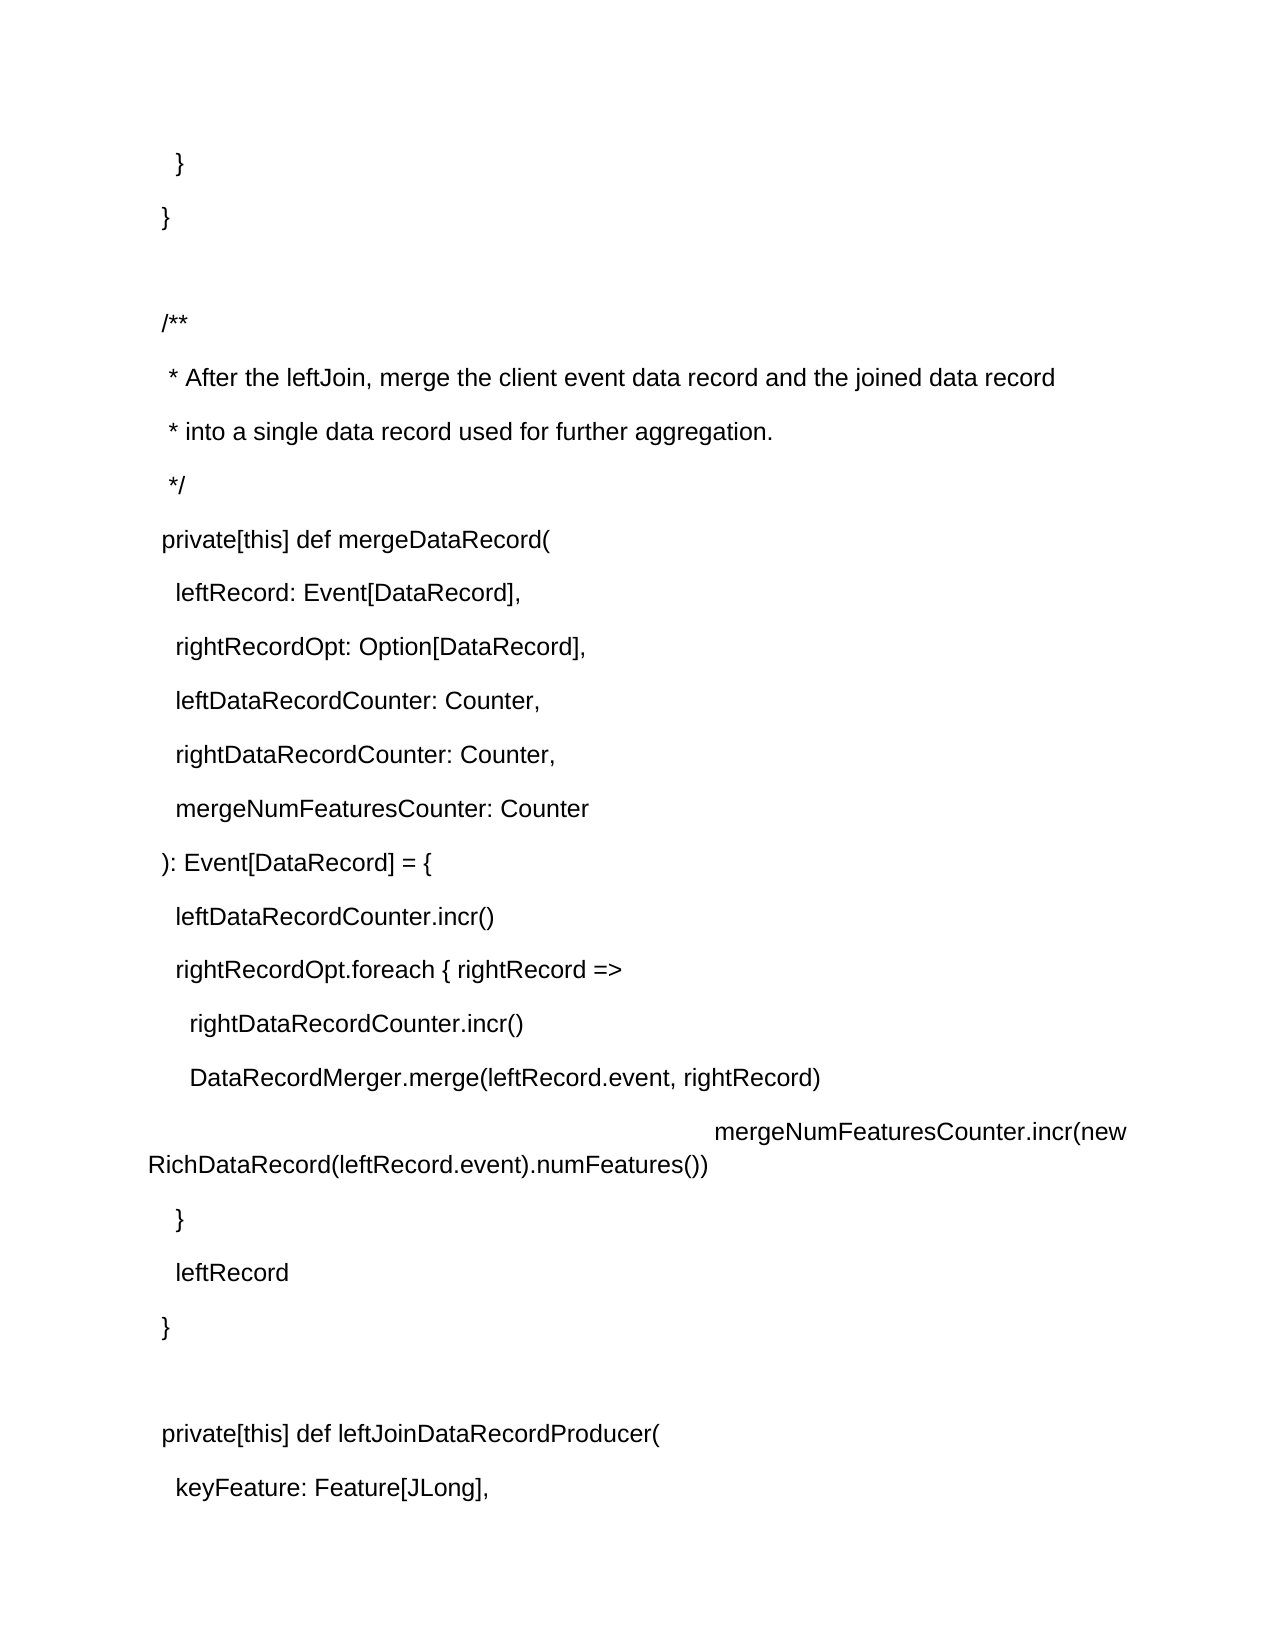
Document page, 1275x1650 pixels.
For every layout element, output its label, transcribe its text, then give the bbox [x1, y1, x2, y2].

text * into a single data record used for further aggregation. [148, 417, 1127, 446]
text keyFeature: Feature[JLong], [148, 1473, 1127, 1502]
text rightDataRecordCounter: Counter, [148, 740, 1127, 769]
text /** [148, 309, 1127, 338]
text } [148, 148, 1127, 176]
text mergeNumFeaturesCounter.incr(new RichDataRecord(leftRecord.event).numFeatures()) [148, 1117, 1127, 1179]
text private[this] def mergeDataRecord( [148, 524, 1127, 553]
text * After the leftJoin, merge the client event data record and the joined data record [148, 363, 1127, 392]
text ): Event[DataRecord] = { [148, 848, 1127, 876]
text private[this] def leftJoinDataRecordProducer( [148, 1419, 1127, 1448]
text */ [148, 471, 1127, 499]
text } [148, 1204, 1127, 1233]
text DataRecordMerger.merge(leftRecord.event, rightRecord) [148, 1063, 1127, 1092]
text rightRecordOpt: Option[DataRecord], [148, 632, 1127, 661]
text leftDataRecordCounter.incr() [148, 902, 1127, 930]
text rightDataRecordCounter.incr() [148, 1009, 1127, 1038]
text } [148, 201, 1127, 230]
text rightRecordOpt.foreach { rightRecord => [148, 955, 1127, 984]
text leftRecord: Event[DataRecord], [148, 578, 1127, 607]
text } [148, 1312, 1127, 1340]
text leftRecord [148, 1258, 1127, 1286]
text leftDataRecordCounter: Counter, [148, 686, 1127, 715]
text mergeNumFeaturesCounter: Counter [148, 794, 1127, 823]
